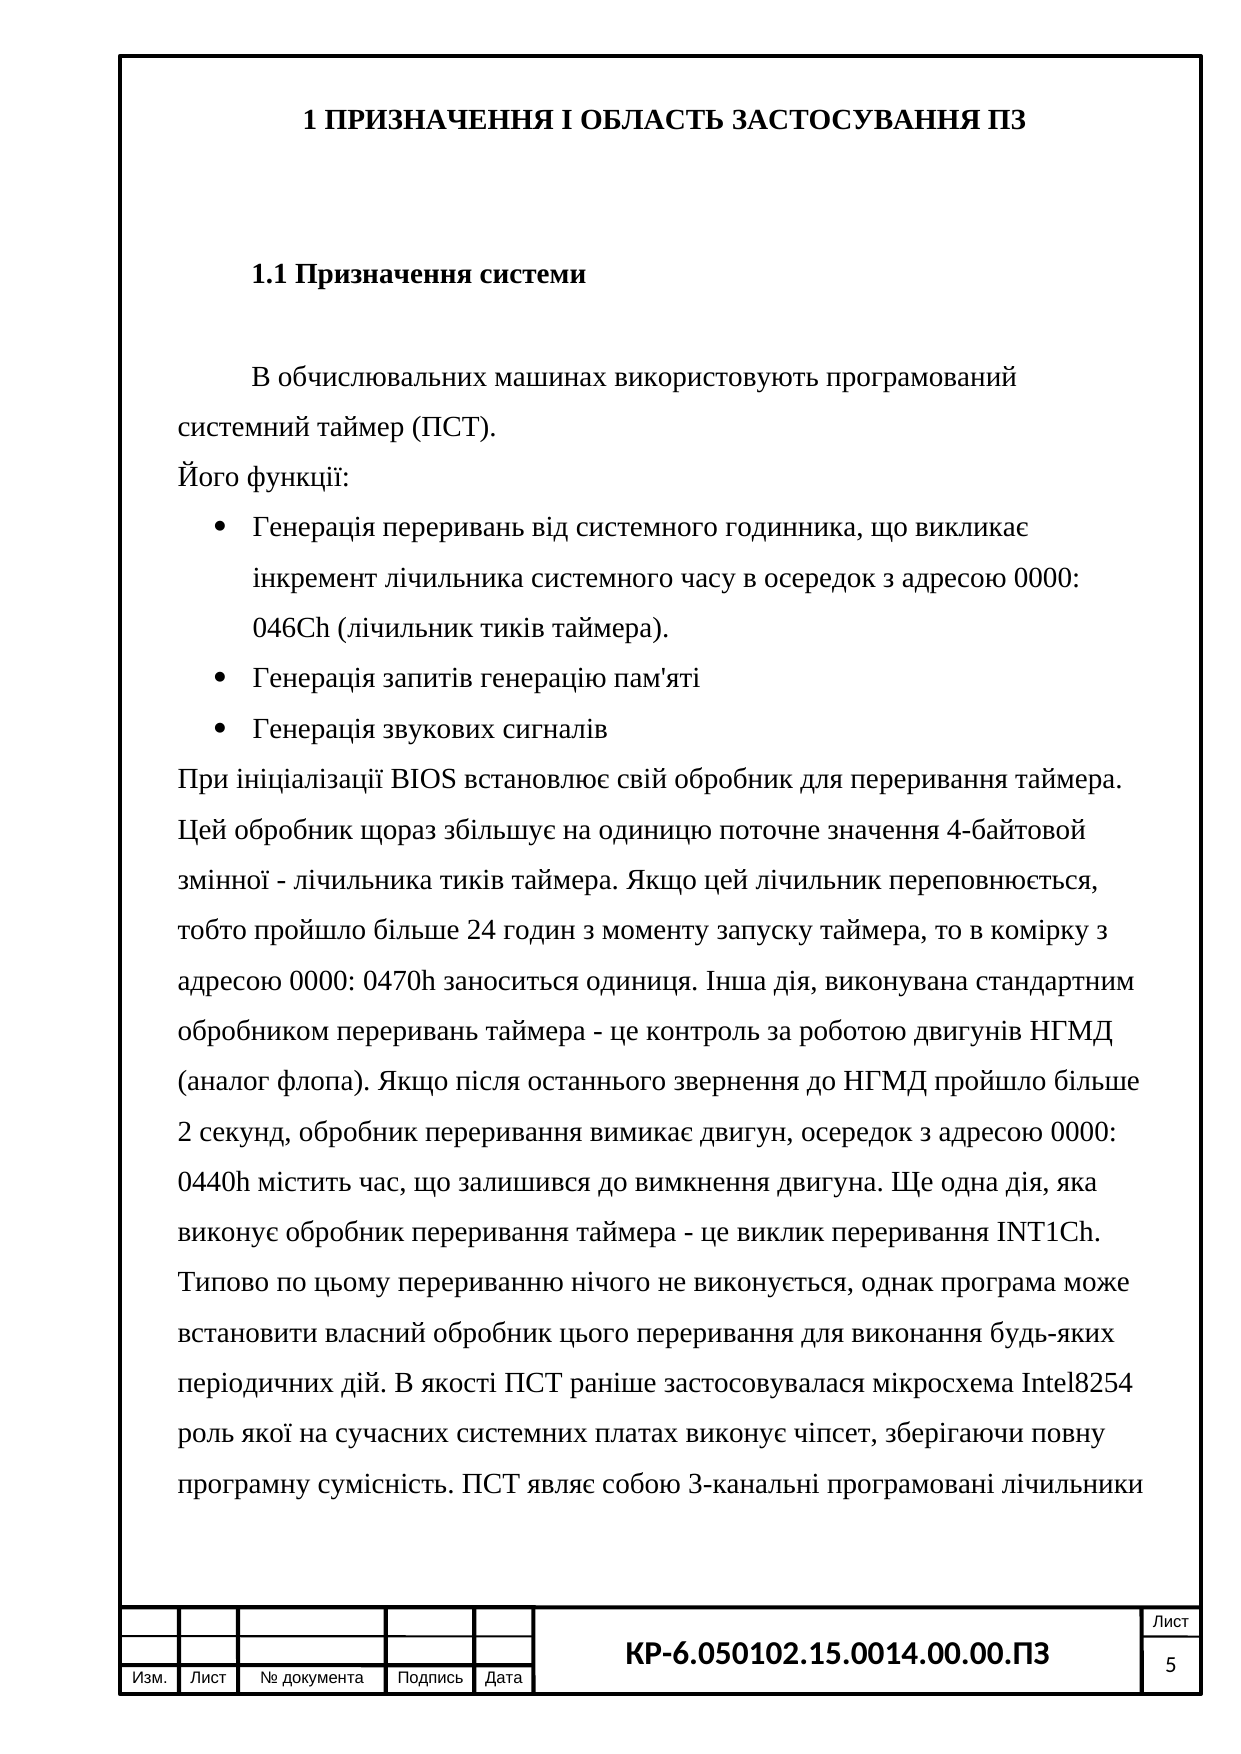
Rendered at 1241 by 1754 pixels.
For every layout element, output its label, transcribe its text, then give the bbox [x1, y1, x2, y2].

text 1.1 Призначення системи [177, 256, 1152, 290]
text Його функції: [177, 459, 1152, 493]
list Генерація запитів генерацію пам'яті [215, 661, 1152, 694]
list Генерація звукових сигналів [215, 711, 1152, 745]
text В обчислювальних машинах використовують програмований системний таймер (ПСТ). [177, 359, 1152, 442]
subtitle 1 ПРИЗНАЧЕННЯ І ОБЛАСТЬ ЗАСТОСУВАННЯ ПЗ [177, 102, 1152, 135]
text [177, 761, 1152, 1499]
list Генерація переривань від системного годинника, що викликає інкремент лічильника системного часу в осередок з адресою 0000: 046Ch (лічильник тиків таймера). [215, 509, 1152, 644]
